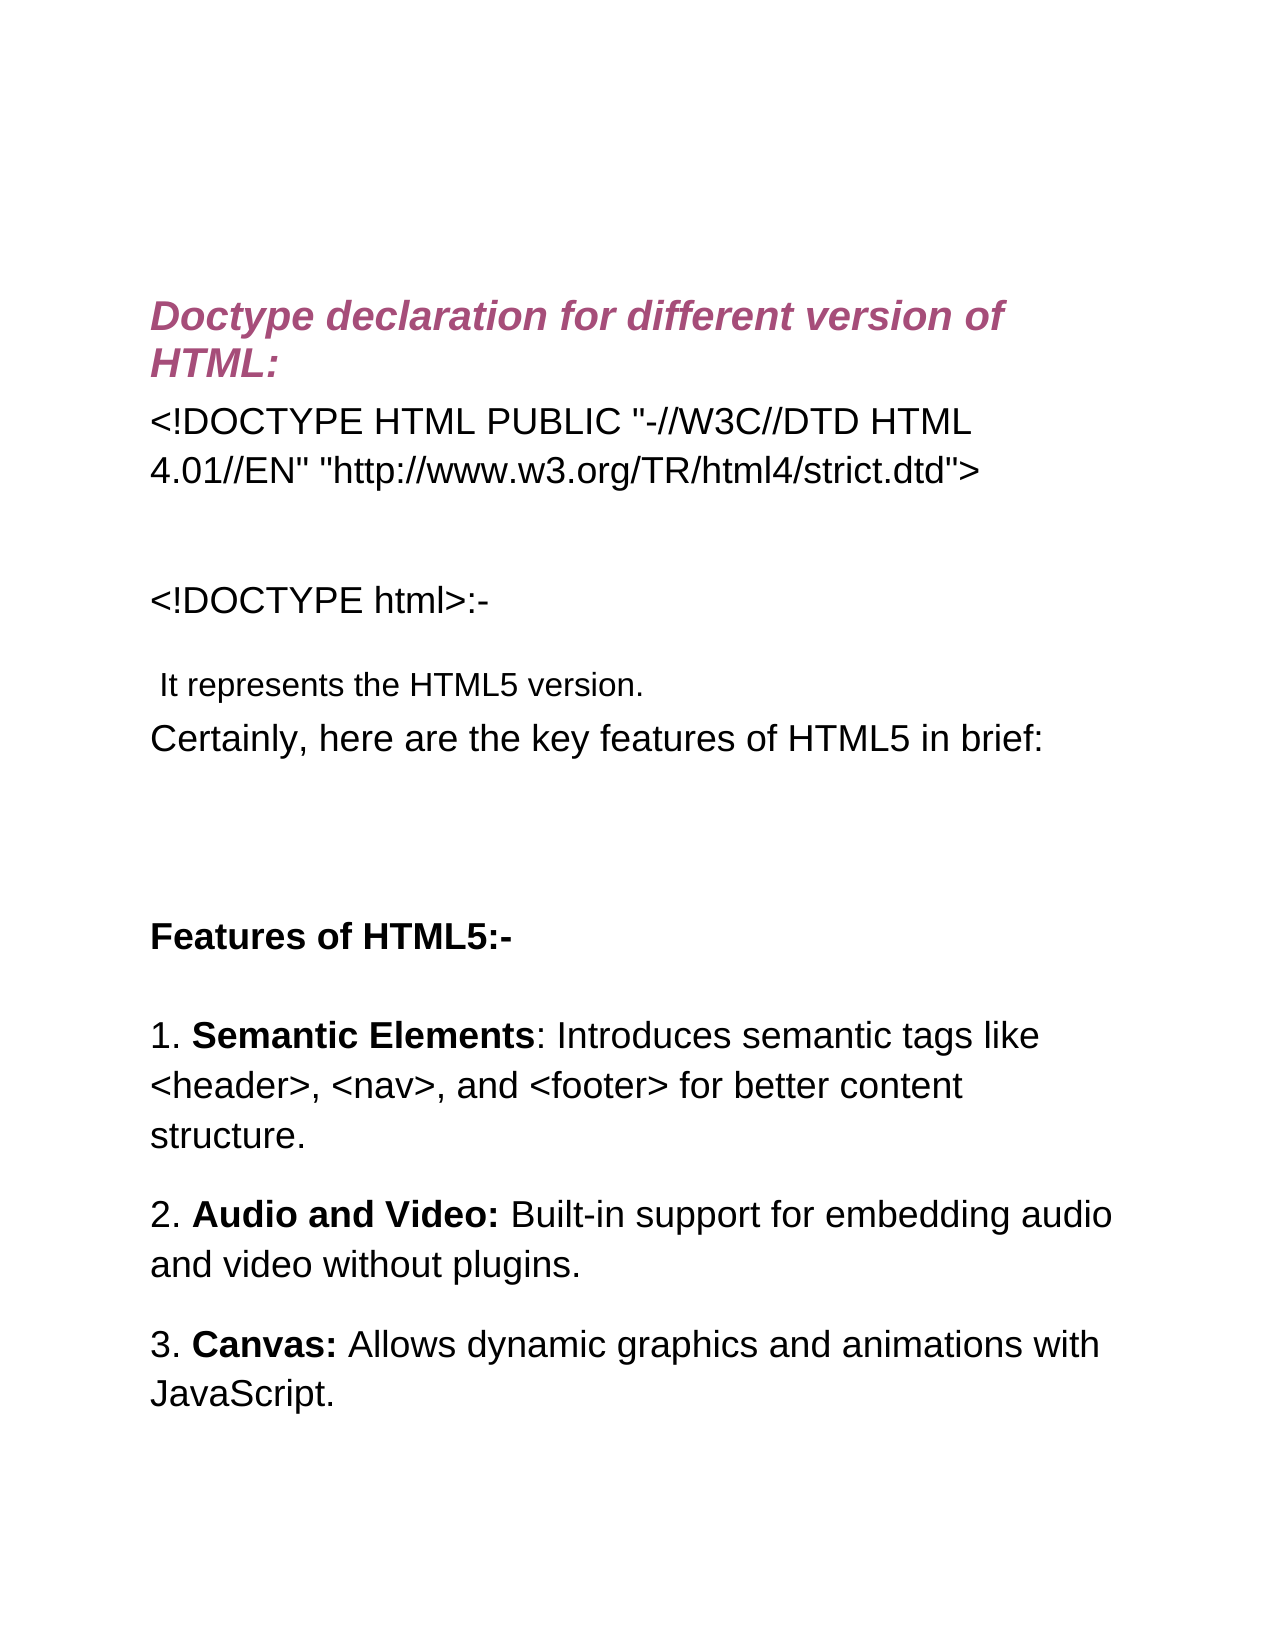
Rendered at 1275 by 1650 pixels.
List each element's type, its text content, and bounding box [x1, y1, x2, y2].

text <!DOCTYPE HTML PUBLIC "-//W3C//DTD HTML 4.01//EN" "http://www.w3.org/TR/html4/strict.dtd"> [150, 399, 1125, 492]
subtitle It represents the HTML5 version. [150, 665, 1125, 704]
subtitle Doctype declaration for different version of HTML: [150, 291, 1125, 387]
text <!DOCTYPE html>:- [150, 578, 1125, 621]
text 3. Canvas: Allows dynamic graphics and animations with JavaScript. [150, 1322, 1125, 1415]
text Features of HTML5:- [150, 914, 1125, 958]
text 1. Semantic Elements: Introduces semantic tags like <header>, <nav>, and <footer> for better content structure. [150, 1014, 1125, 1156]
text Certainly, here are the key features of HTML5 in brief: [150, 716, 1125, 759]
text 2. Audio and Video: Built-in support for embedding audio and video without plugins. [150, 1193, 1125, 1285]
